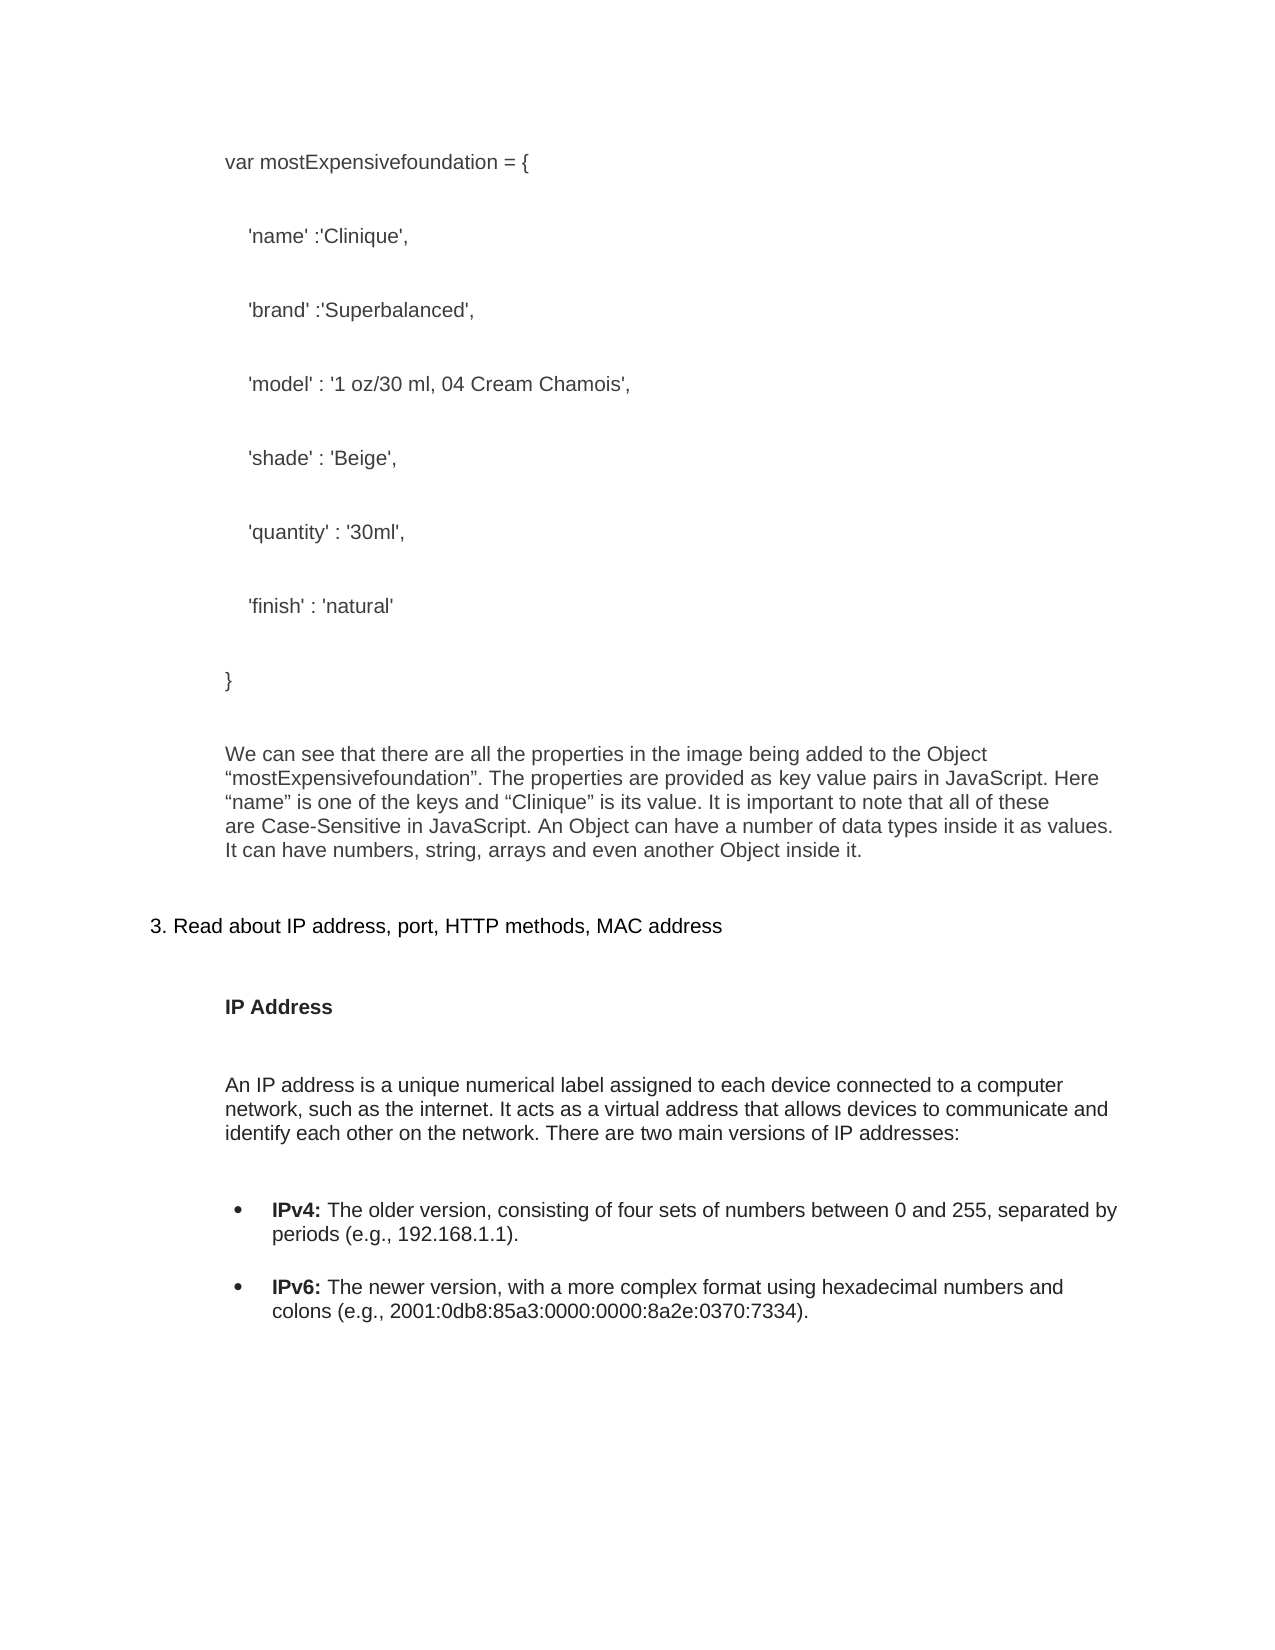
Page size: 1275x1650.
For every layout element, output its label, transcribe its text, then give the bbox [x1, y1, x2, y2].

text 'name' :'Clinique', [225, 224, 1125, 248]
text 'quantity' : '30ml', [225, 520, 1125, 544]
text 'brand' :'Superbalanced', [225, 298, 1125, 322]
text 'model' : '1 oz/30 ml, 04 Cream Chamois', [225, 372, 1125, 396]
text var mostExpensivefoundation = { [225, 150, 1125, 174]
text } [225, 668, 1125, 692]
text We can see that there are all the properties in the image being added to the Object “mostExpensivefoundation”. The properties are provided as key value pairs in JavaScript. Here “name” is one of the keys and “Clinique” is its value. It is important to note that all of these are Case-Sensitive in JavaScript. An Object can have a number of data types inside it as values. It can have numbers, string, arrays and even another Object inside it. [225, 742, 1125, 861]
text An IP address is a unique numerical label assigned to each device connected to a computer network, such as the internet. It acts as a virtual address that allows devices to communicate and identify each other on the network. There are two main versions of IP addresses: [225, 1072, 1125, 1144]
text 'shade' : 'Beige', [225, 446, 1125, 470]
list IPv4: The older version, consisting of four sets of numbers between 0 and 255, separated by periods (e.g., 192.168.1.1). [234, 1198, 1125, 1246]
text 'finish' : 'natural' [225, 594, 1125, 618]
list IPv6: The newer version, with a more complex format using hexadecimal numbers and colons (e.g., 2001:0db8:85a3:0000:0000:8a2e:0370:7334). [234, 1274, 1125, 1322]
text IP Address [225, 995, 1125, 1019]
text 3. Read about IP address, port, HTTP methods, MAC address [150, 914, 1125, 938]
